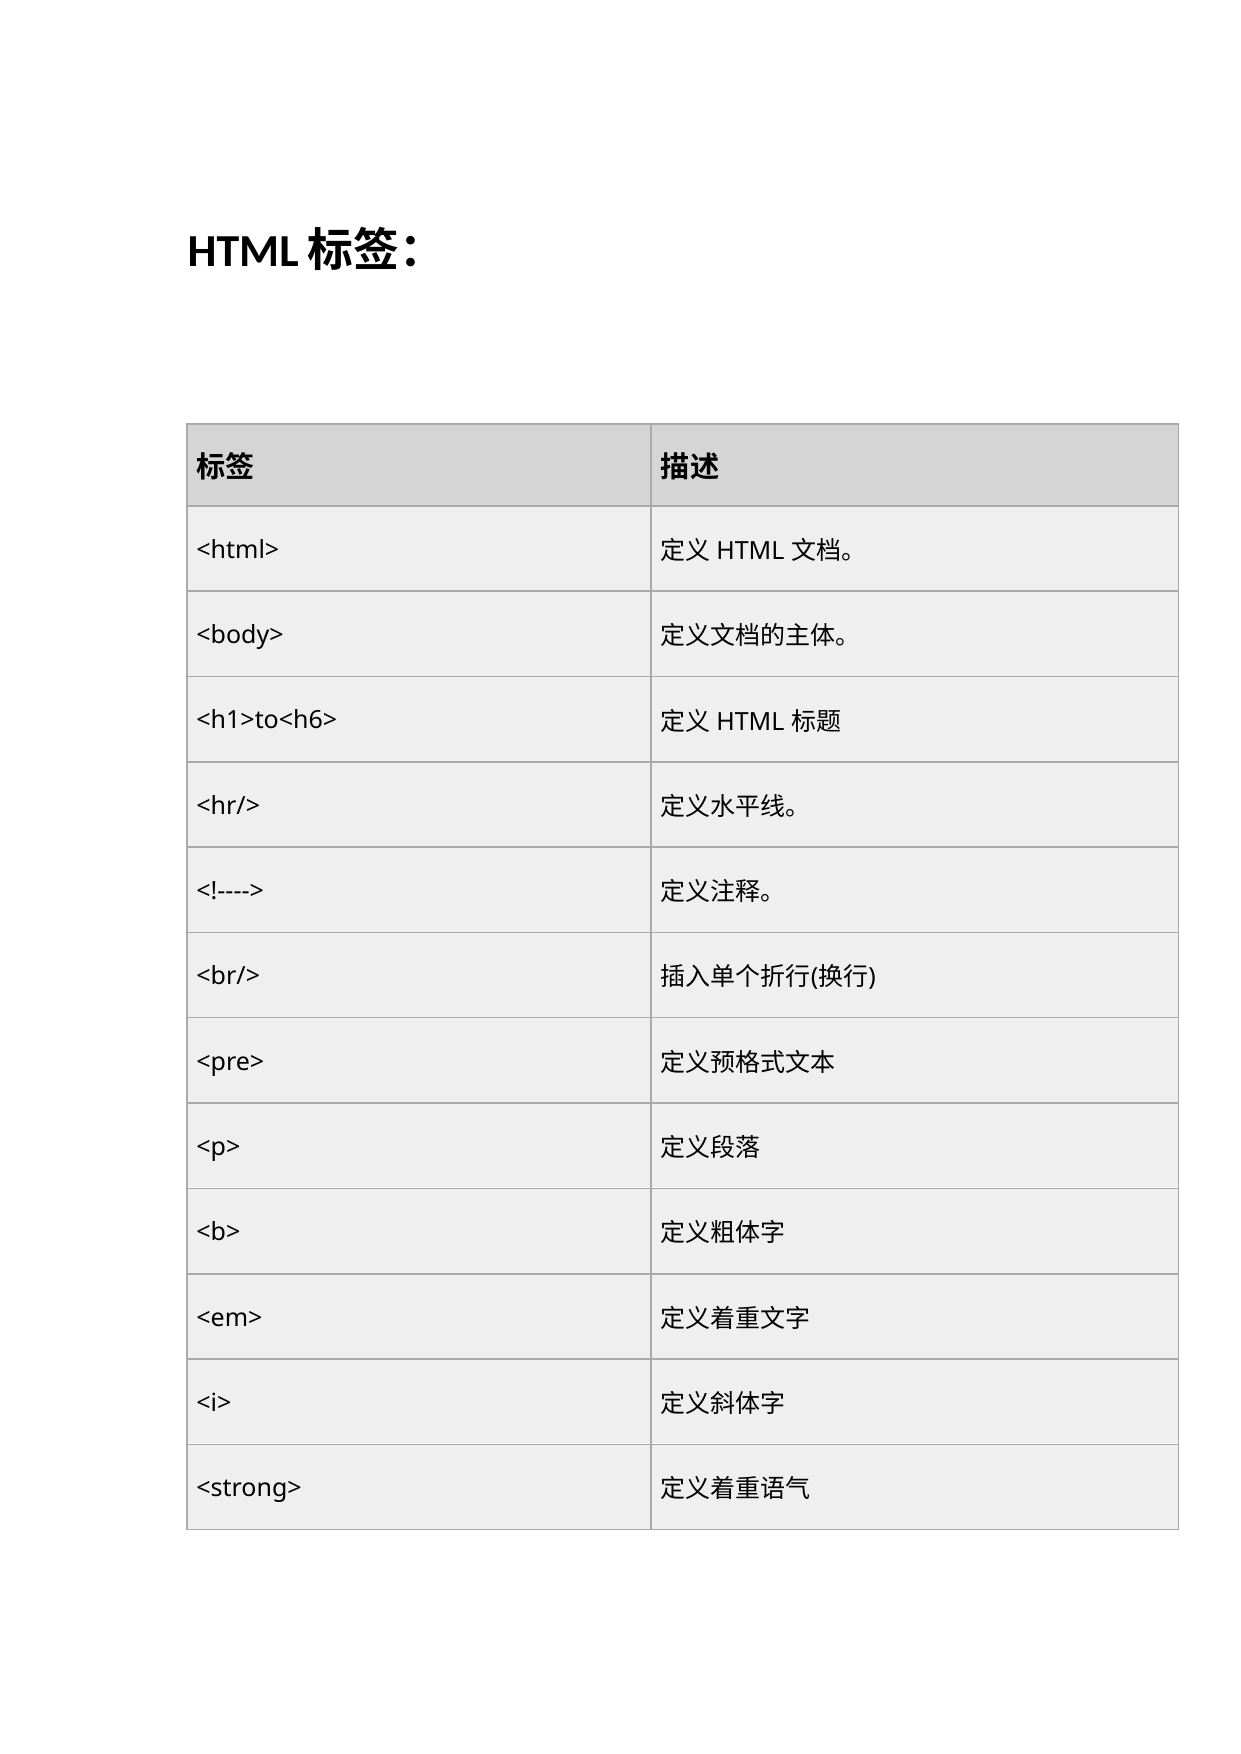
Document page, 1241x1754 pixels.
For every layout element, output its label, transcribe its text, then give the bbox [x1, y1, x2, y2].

table_cell 定义斜体字 [652, 1360, 1178, 1443]
table_cell <br/> [188, 933, 650, 1017]
table_cell 定义着重语气 [652, 1445, 1178, 1529]
table_cell 定义水平线。 [652, 763, 1178, 846]
table_cell <pre> [188, 1018, 650, 1102]
table_cell 定义 HTML 标题 [652, 677, 1178, 761]
table_cell <html> [188, 507, 650, 590]
table_cell 定义段落 [652, 1104, 1178, 1187]
table_cell 定义注释。 [652, 848, 1178, 932]
table_header 标签 [188, 425, 650, 505]
table_cell 定义 HTML 文档。 [652, 507, 1178, 590]
table_cell <!----> [188, 848, 650, 932]
table_cell 定义着重文字 [652, 1275, 1178, 1358]
table_cell 定义粗体字 [652, 1189, 1178, 1273]
table_cell <i> [188, 1360, 650, 1443]
table_cell <p> [188, 1104, 650, 1187]
table_cell <body> [188, 592, 650, 676]
table_cell <strong> [188, 1445, 650, 1529]
table_cell <b> [188, 1189, 650, 1273]
table_cell 插入单个折行(换行) [652, 933, 1178, 1017]
table_cell <hr/> [188, 763, 650, 846]
table_cell 定义文档的主体。 [652, 592, 1178, 676]
table_cell <h1>to<h6> [188, 677, 650, 761]
subtitle HTML标签： [187, 197, 1053, 295]
table_cell <em> [188, 1275, 650, 1358]
table_cell 定义预格式文本 [652, 1018, 1178, 1102]
table_header 描述 [652, 425, 1178, 505]
